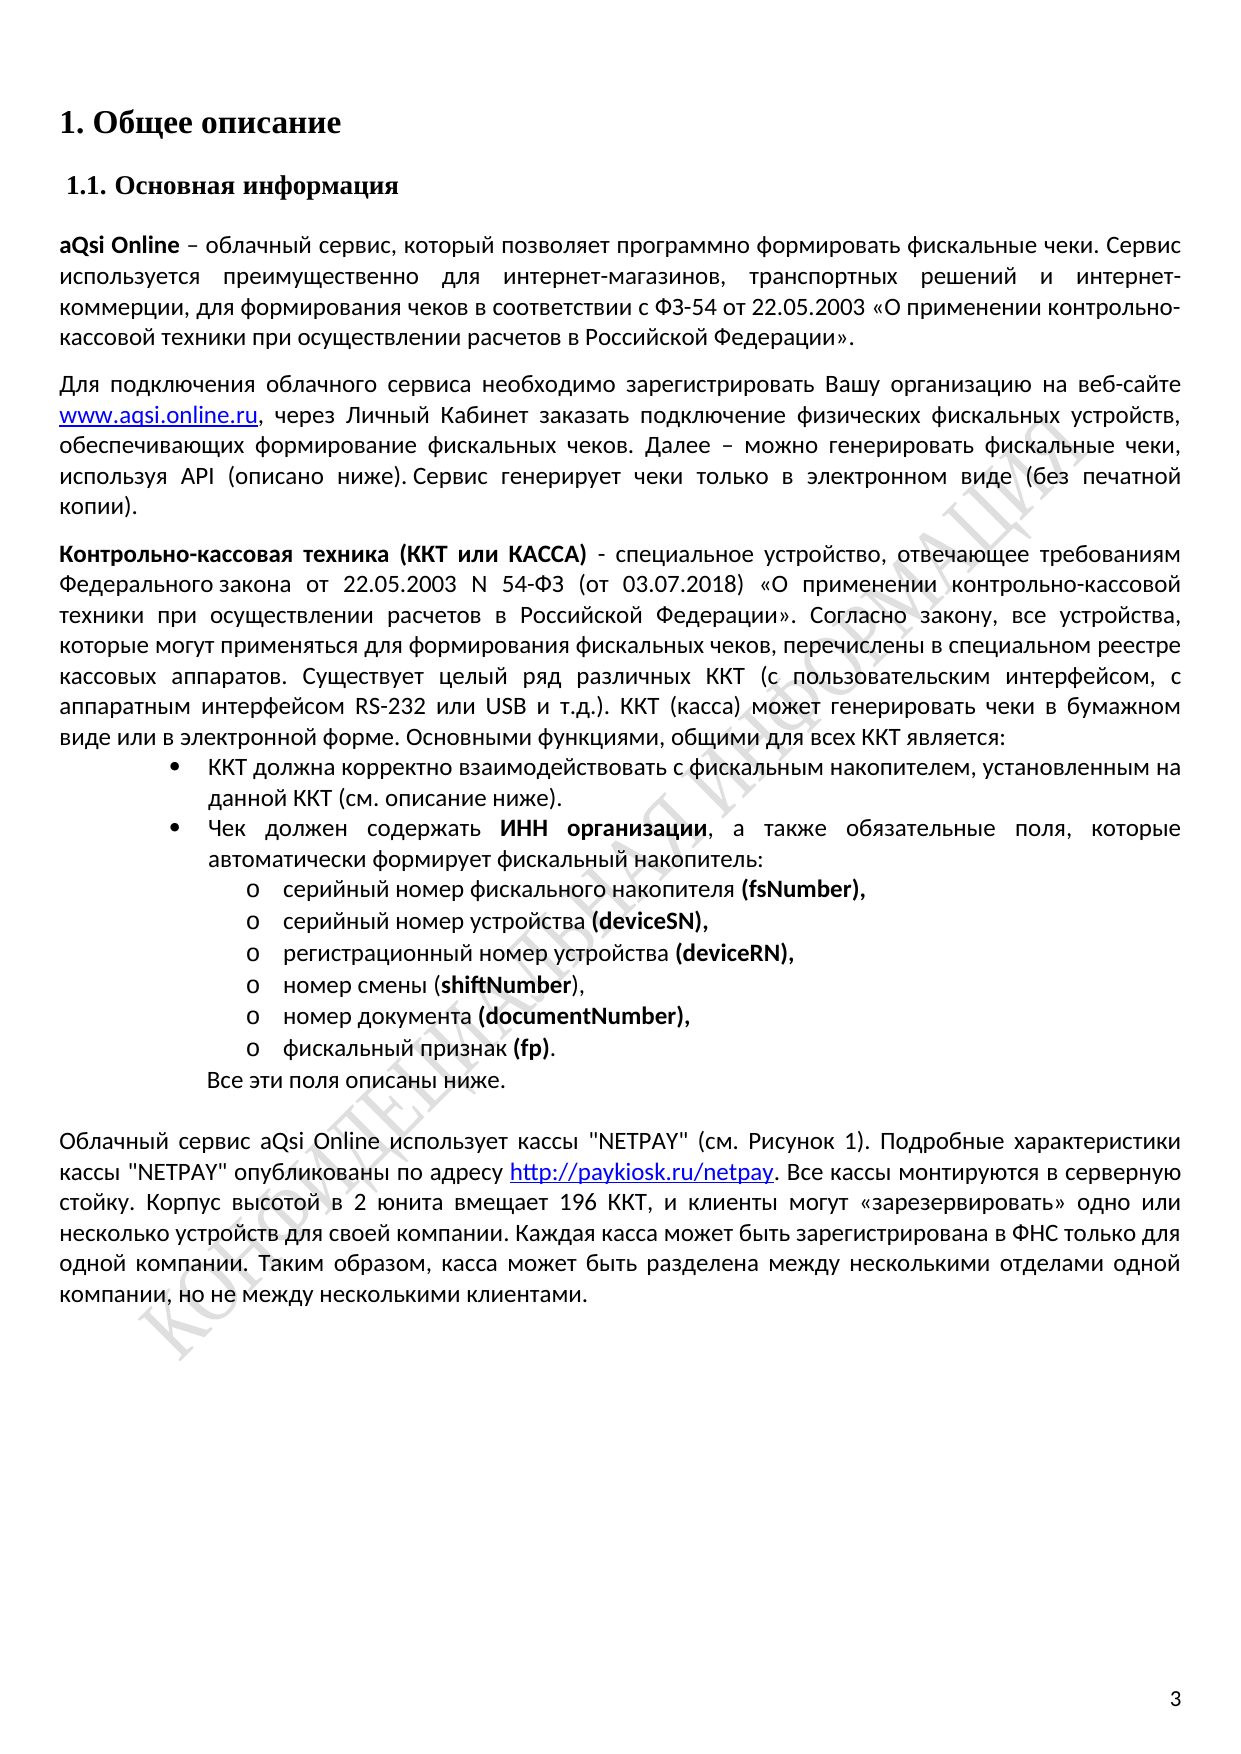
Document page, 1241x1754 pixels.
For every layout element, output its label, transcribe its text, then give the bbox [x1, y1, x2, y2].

text Контрольно-кассовая техника (ККТ или КАССА) - специальное устройство, отвечающее требованиям Федерального закона от 22.05.2003 N 54-ФЗ (от 03.07.2018) «О применении контрольно-кассовой техники при осуществлении расчетов в Российской Федерации». Согласно закону, все устройства, которые могут применяться для формирования фискальных чеков, перечислены в специальном реестре кассовых аппаратов. Существует целый ряд различных ККТ (с пользовательским интерфейсом, с аппаратным интерфейсом RS-232 или USB и т.д.). ККТ (касса) может генерировать чеки в бумажном виде или в электронной форме. Основными функциями, общими для всех ККТ является: [59, 538, 1181, 751]
subtitle 1.1. Основная информация [59, 169, 1181, 201]
list серийный номер устройства (deviceSN), [245, 905, 1181, 937]
text Для подключения облачного сервиса необходимо зарегистрировать Вашу организацию на веб-сайте www.aqsi.online.ru, через Личный Кабинет заказать подключение физических фискальных устройств, обеспечивающих формирование фискальных чеков. Далее – можно генерировать фискальные чеки, используя API (описано ниже). Сервис генерирует чеки только в электронном виде (без печатной копии). [59, 368, 1181, 521]
text Все эти поля описаны ниже. [133, 1064, 1181, 1094]
list серийный номер фискального накопителя (fsNumber), [245, 873, 1181, 905]
list номер смены (shiftNumber), [245, 969, 1181, 1001]
list фискальный признак (fp). [245, 1032, 1181, 1064]
text aQsi Online – облачный сервис, который позволяет программно формировать фискальные чеки. Сервис используется преимущественно для интернет-магазинов, транспортных решений и интернет-коммерции, для формирования чеков в соответствии с ФЗ-54 от 22.05.2003 «О применении контрольно-кассовой техники при осуществлении расчетов в Российской Федерации». [59, 230, 1181, 352]
list ККТ должна корректно взаимодействовать с фискальным накопителем, установленным на данной ККТ (см. описание ниже). [170, 751, 1181, 812]
text Облачный сервис aQsi Online использует кассы "NETPAY" (см. Рисунок 1). Подробные характеристики кассы "NETPAY" опубликованы по адресу http://paykiosk.ru/netpay. Все кассы монтируются в серверную стойку. Корпус высотой в 2 юнита вмещает 196 ККТ, и клиенты могут «зарезервировать» одно или несколько устройств для своей компании. Каждая касса может быть зарегистрирована в ФНС только для одной компании. Таким образом, касса может быть разделена между несколькими отделами одной компании, но не между несколькими клиентами. [59, 1125, 1181, 1308]
list регистрационный номер устройства (deviceRN), [245, 937, 1181, 969]
subtitle 1. Общее описание [59, 102, 1181, 140]
list Чек должен содержать ИНН организации, а также обязательные поля, которые автоматически формирует фискальный накопитель: [170, 812, 1181, 873]
list номер документа (documentNumber), [245, 1001, 1181, 1032]
